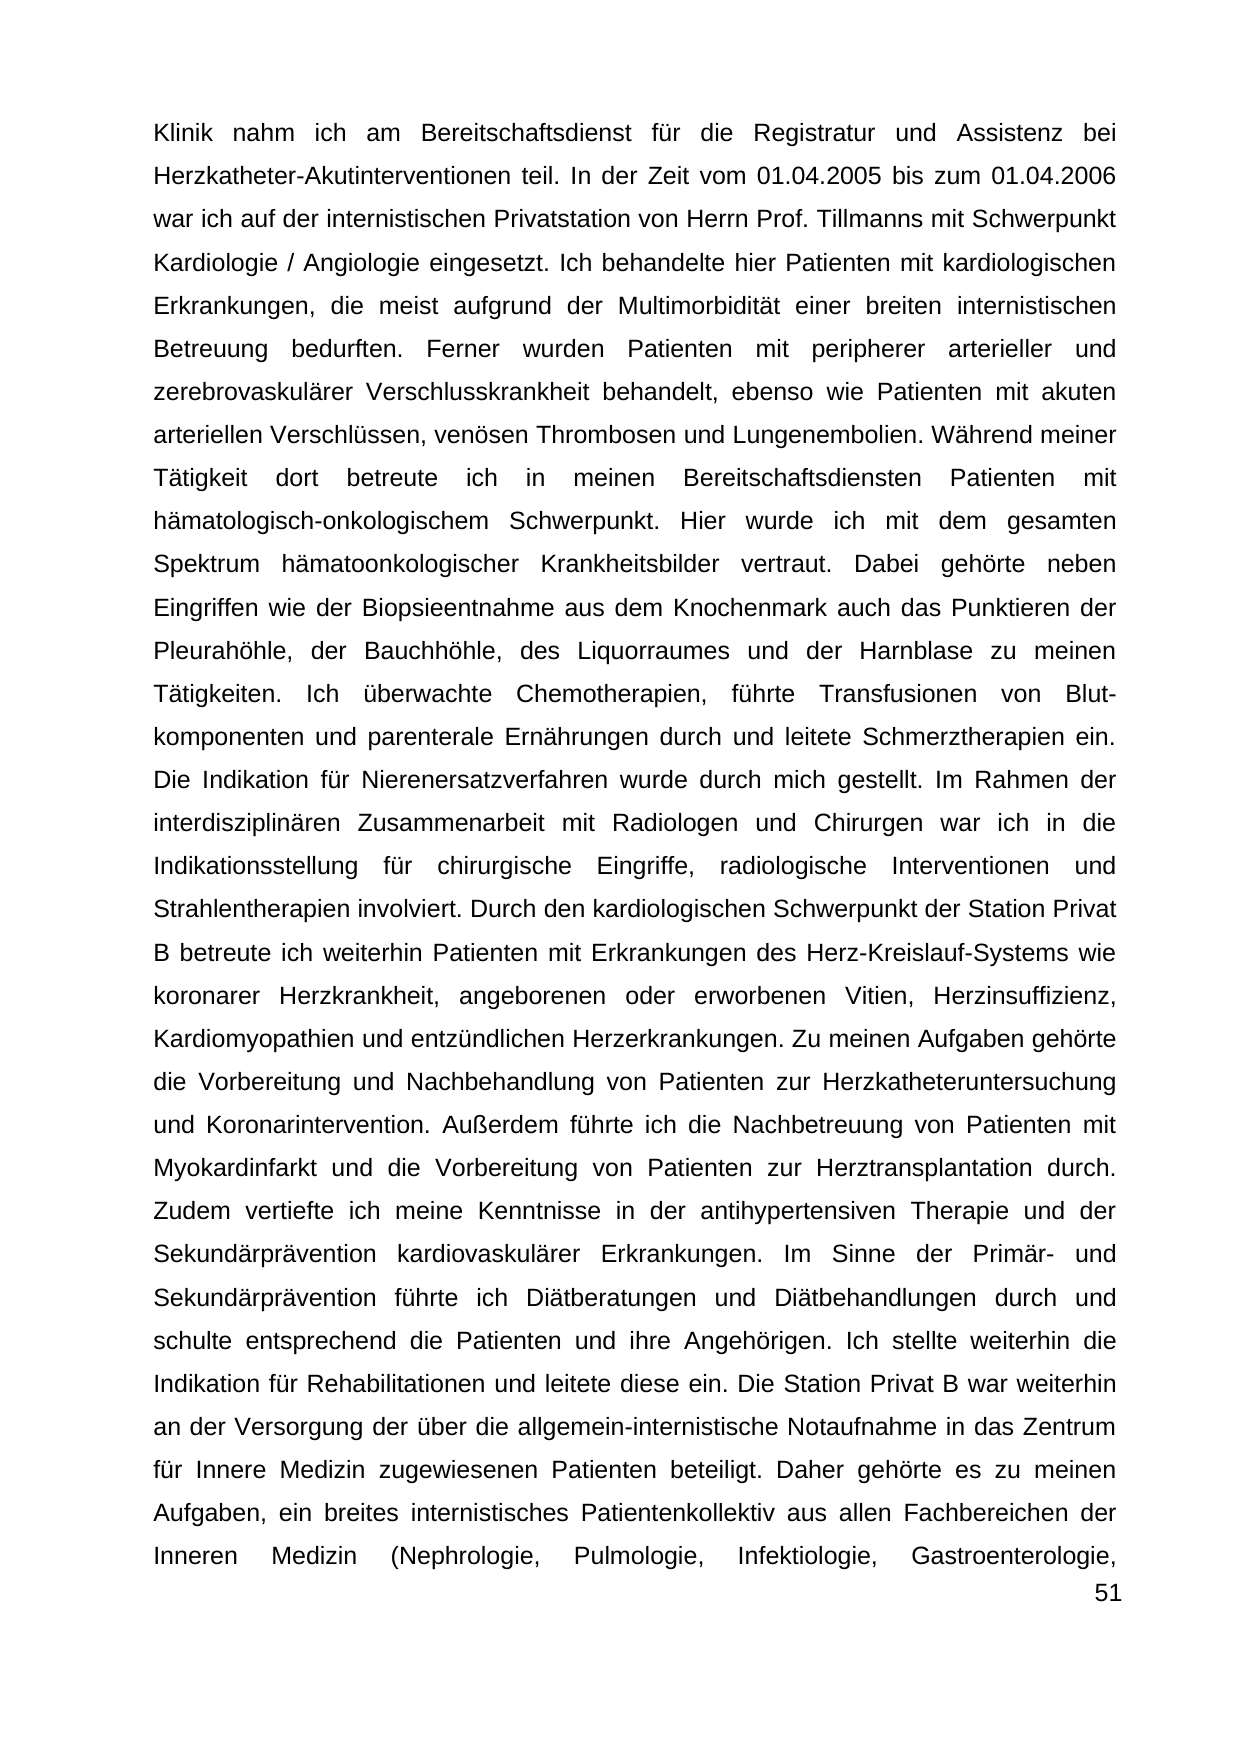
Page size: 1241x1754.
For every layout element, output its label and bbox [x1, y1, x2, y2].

table_header [153, 118, 1118, 1570]
